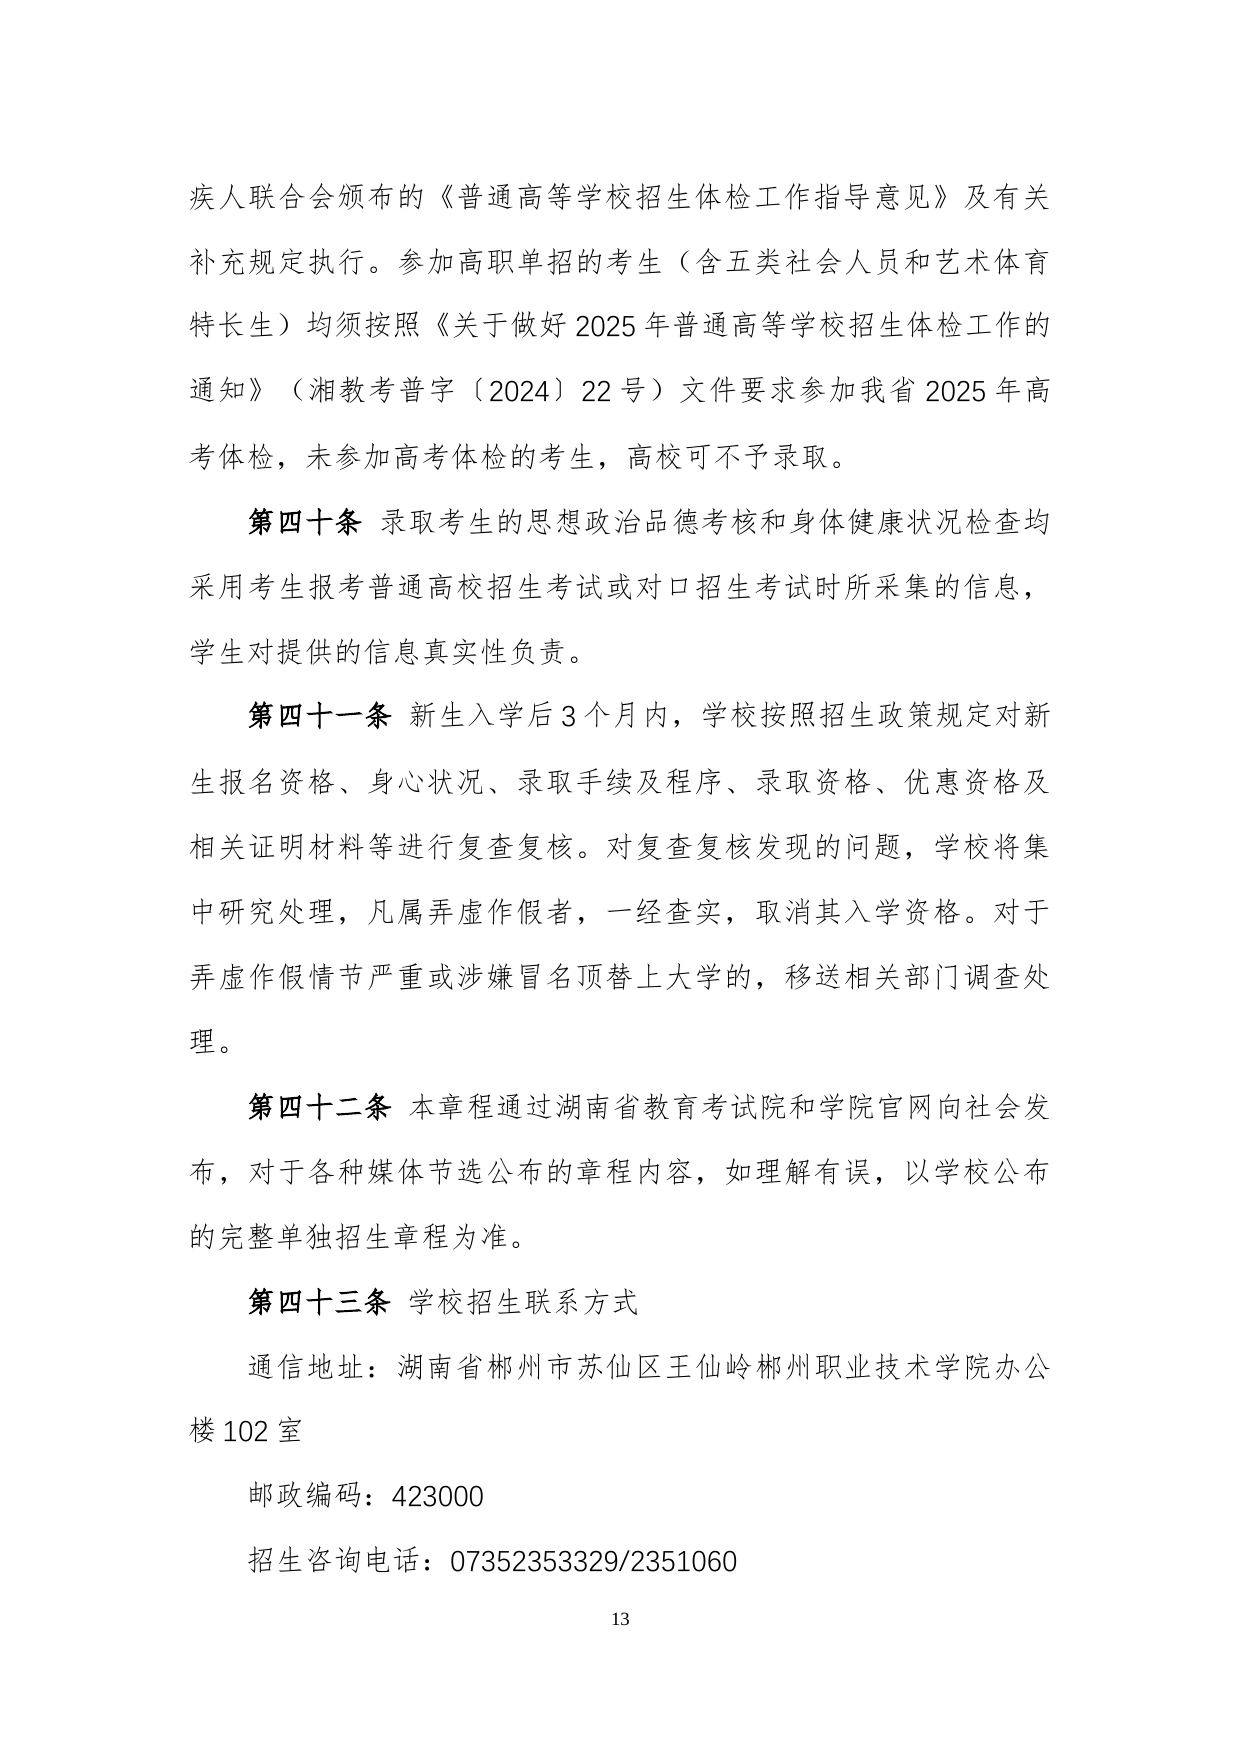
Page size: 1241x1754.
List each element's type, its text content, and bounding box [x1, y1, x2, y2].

list 第四十一条 新生入学后3个月内，学校按照招生政策规定对新生报名资格、身心状况、录取手续及程序、录取资格、优惠资格及相关证明材料等进行复查复核。对复查复核发现的问题，学校将集中研究处理，凡属弄虚作假者，一经查实，取消其入学资格。对于弄虚作假情节严重或涉嫌冒名顶替上大学的，移送相关部门调查处理。 [187, 682, 1053, 1072]
text 通信地址：湖南省郴州市苏仙区王仙岭郴州职业技术学院办公楼102室 [187, 1332, 1053, 1462]
list 第四十条 录取考生的思想政治品德考核和身体健康状况检查均采用考生报考普通高校招生考试或对口招生考试时所采集的信息，学生对提供的信息真实性负责。 [187, 487, 1053, 682]
list 第四十三条 学校招生联系方式 [187, 1267, 1053, 1332]
text 邮政编码：423000 [187, 1462, 1053, 1527]
text 招生咨询电话：07352353329/2351060 [187, 1527, 1053, 1592]
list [187, 162, 1053, 487]
list 第四十二条 本章程通过湖南省教育考试院和学院官网向社会发布，对于各种媒体节选公布的章程内容，如理解有误，以学校公布的完整单独招生章程为准。 [187, 1072, 1053, 1267]
